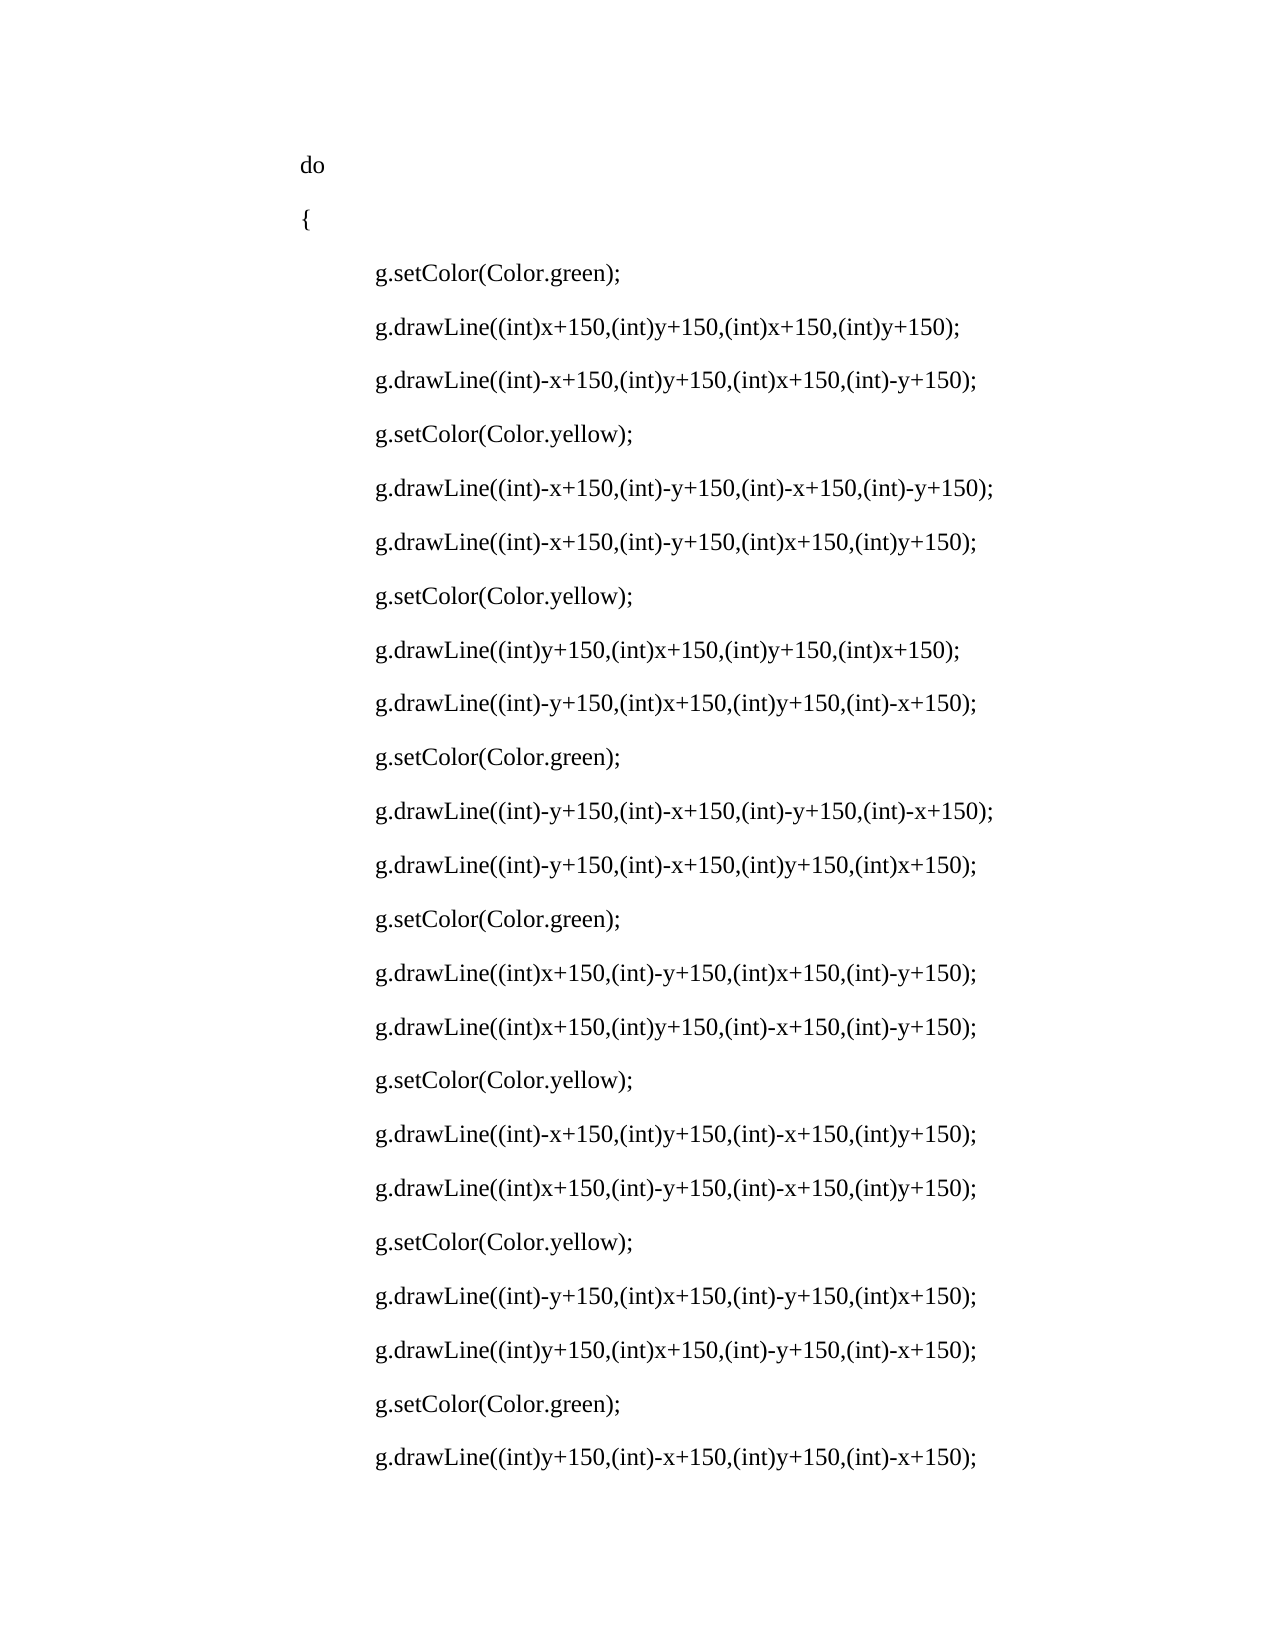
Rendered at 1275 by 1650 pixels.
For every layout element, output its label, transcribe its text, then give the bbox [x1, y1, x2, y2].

text g.drawLine((int)-y+150,(int)x+150,(int)y+150,(int)-x+150); [150, 688, 1125, 717]
text g.drawLine((int)-y+150,(int)x+150,(int)-y+150,(int)x+150); [150, 1281, 1125, 1310]
text g.setColor(Color.yellow); [300, 581, 1125, 609]
text g.drawLine((int)y+150,(int)x+150,(int)-y+150,(int)-x+150); [150, 1335, 1125, 1363]
text g.setColor(Color.yellow); [300, 1066, 1125, 1094]
text g.setColor(Color.green); [300, 904, 1125, 933]
text g.drawLine((int)-y+150,(int)-x+150,(int)y+150,(int)x+150); [150, 850, 1125, 879]
text g.drawLine((int)x+150,(int)-y+150,(int)-x+150,(int)y+150); [150, 1173, 1125, 1202]
text g.drawLine((int)y+150,(int)-x+150,(int)y+150,(int)-x+150); [150, 1442, 1125, 1471]
text g.drawLine((int)-x+150,(int)-y+150,(int)-x+150,(int)-y+150); [150, 473, 1125, 502]
text { [150, 204, 1125, 233]
text g.drawLine((int)-x+150,(int)y+150,(int)x+150,(int)-y+150); [150, 365, 1125, 394]
text do [150, 150, 1125, 179]
text g.drawLine((int)x+150,(int)y+150,(int)-x+150,(int)-y+150); [150, 1012, 1125, 1040]
text g.drawLine((int)-x+150,(int)-y+150,(int)x+150,(int)y+150); [150, 527, 1125, 556]
text g.drawLine((int)-x+150,(int)y+150,(int)-x+150,(int)y+150); [150, 1119, 1125, 1148]
text g.setColor(Color.green); [300, 1389, 1125, 1417]
text g.drawLine((int)y+150,(int)x+150,(int)y+150,(int)x+150); [150, 635, 1125, 663]
text g.drawLine((int)x+150,(int)-y+150,(int)x+150,(int)-y+150); [150, 958, 1125, 987]
text g.setColor(Color.yellow); [300, 1227, 1125, 1256]
text g.drawLine((int)x+150,(int)y+150,(int)x+150,(int)y+150); [150, 312, 1125, 340]
text g.setColor(Color.green); [300, 742, 1125, 771]
text g.setColor(Color.yellow); [300, 419, 1125, 448]
text g.setColor(Color.green); [150, 258, 1125, 286]
text g.drawLine((int)-y+150,(int)-x+150,(int)-y+150,(int)-x+150); [150, 796, 1125, 825]
